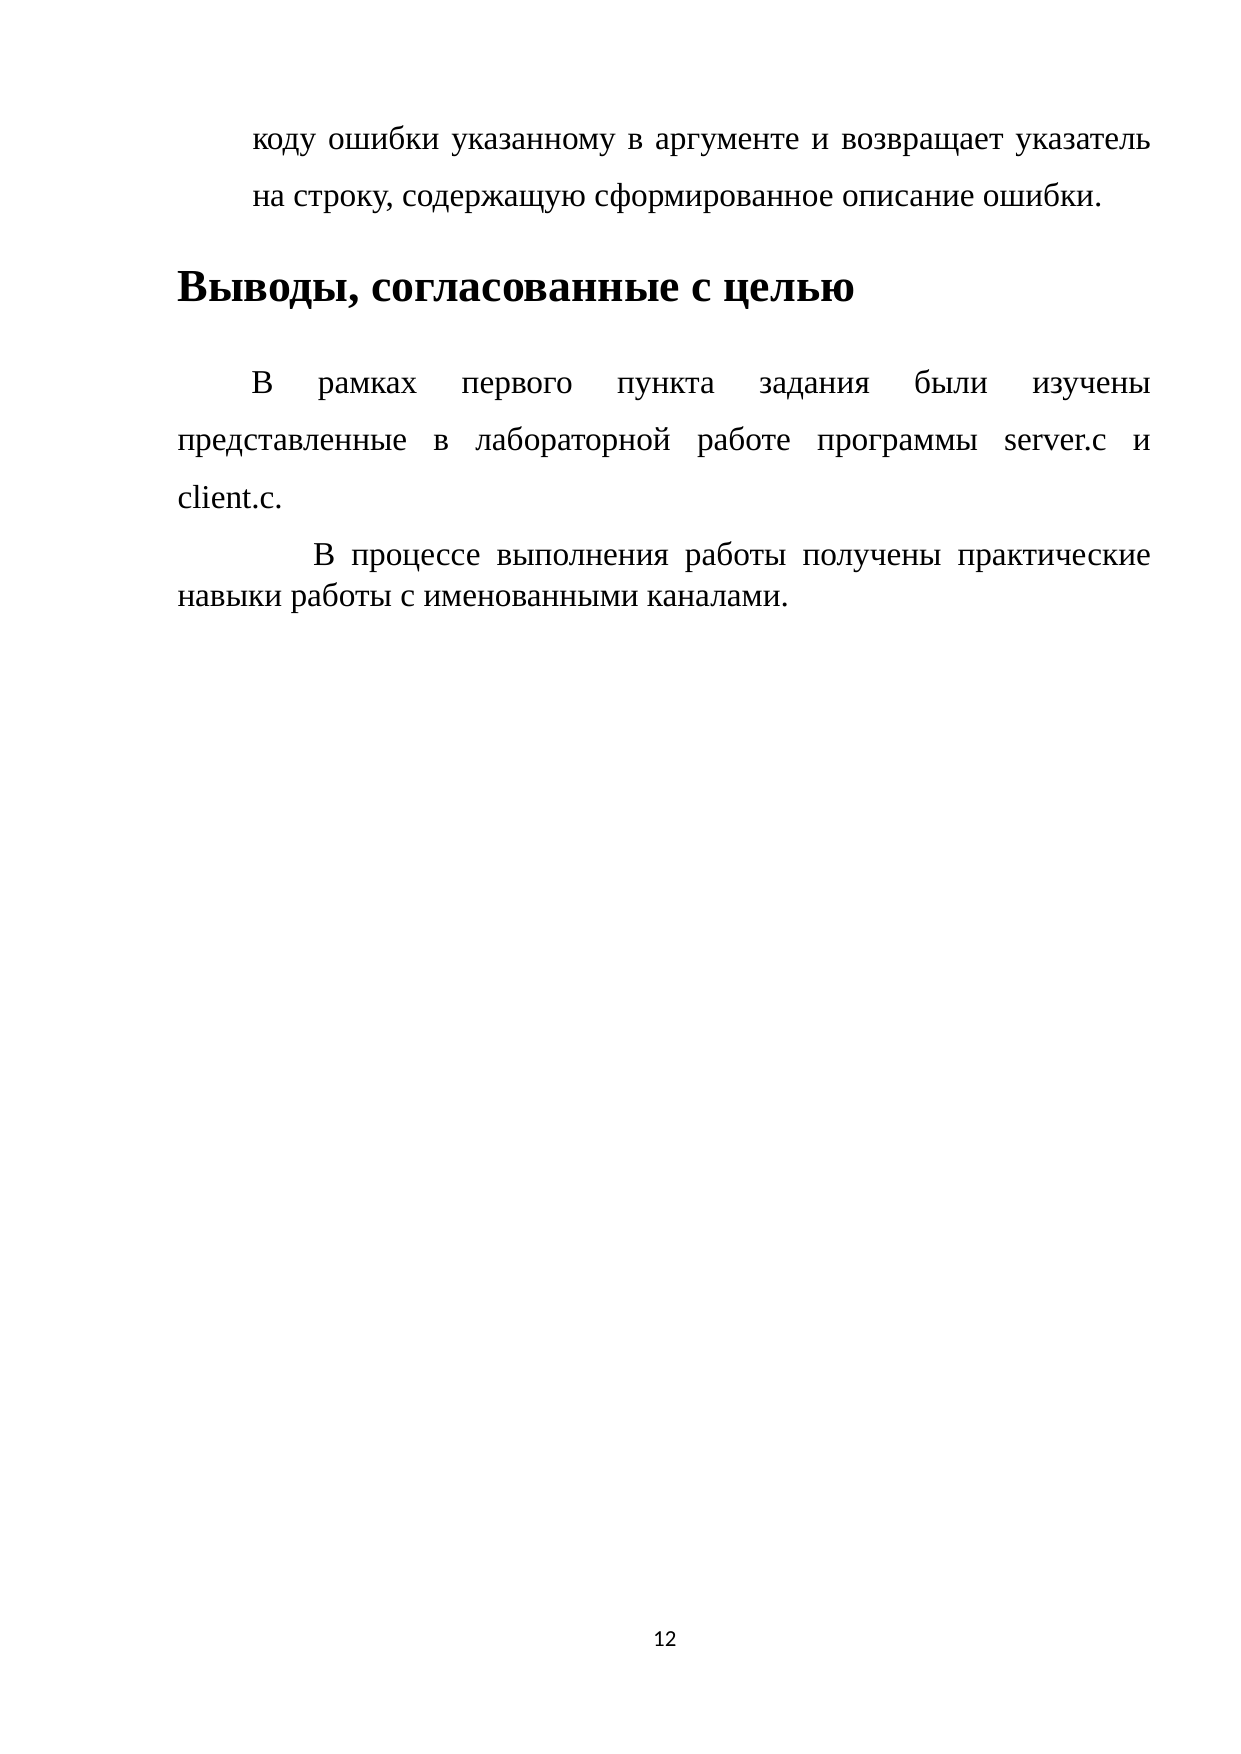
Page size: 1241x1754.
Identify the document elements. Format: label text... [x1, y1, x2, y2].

subtitle Выводы, согласованные с целью [177, 258, 1152, 311]
text В процессе выполнения работы получены практические навыки работы с именованными каналами. [177, 534, 1152, 614]
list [215, 118, 1152, 214]
text В рамках первого пункта задания были изучены представленные в лабораторной работе программы server.c и client.c. [177, 362, 1152, 515]
